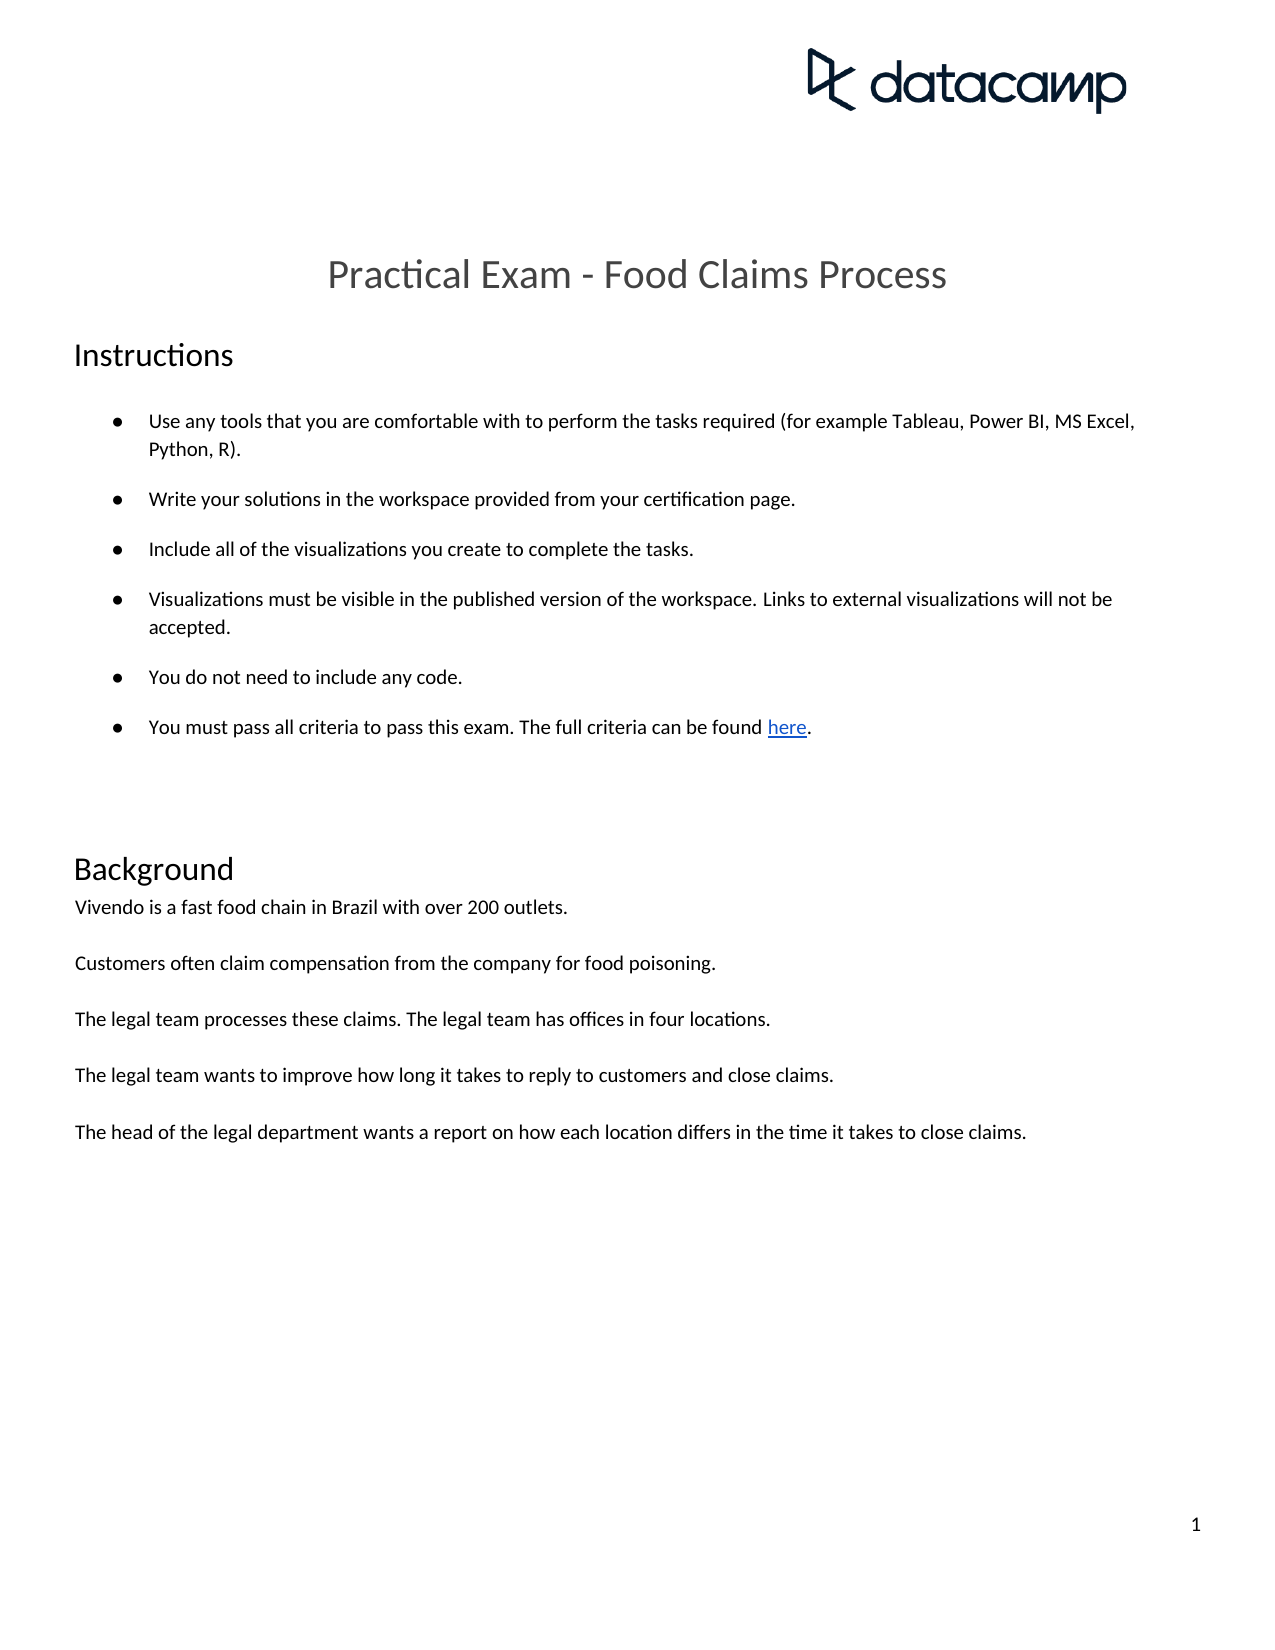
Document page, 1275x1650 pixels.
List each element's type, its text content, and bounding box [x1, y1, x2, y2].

text The legal team wants to improve how long it takes to reply to customers and close claims. [75, 1063, 1200, 1088]
list You must pass all criteria to pass this exam. The full criteria can be found here. [111, 714, 1200, 740]
list Include all of the visualizations you create to complete the tasks. [111, 536, 1200, 562]
text The head of the legal department wants a report on how each location differs in the time it takes to close claims. [75, 1119, 1200, 1144]
text The legal team processes these claims. The legal team has offices in four locations. [75, 1007, 1200, 1032]
text Practical Exam - Food Claims Process [75, 248, 1200, 299]
subtitle Background [73, 848, 1197, 889]
list Visualizations must be visible in the published version of the workspace. Links to external visualizations will not be accepted. [111, 587, 1200, 640]
text Customers often claim compensation from the company for food poisoning. [75, 950, 1200, 976]
list Write your solutions in the workspace provided from your certification page. [111, 486, 1200, 512]
list You do not need to include any code. [111, 664, 1200, 690]
picture [807, 48, 1127, 114]
subtitle Instructions [73, 334, 1197, 375]
text Vivendo is a fast food chain in Brazil with over 200 outlets. [75, 894, 1200, 920]
list Use any tools that you are comfortable with to perform the tasks required (for example Tableau, Power BI, MS Excel, Python, R). [111, 408, 1200, 462]
